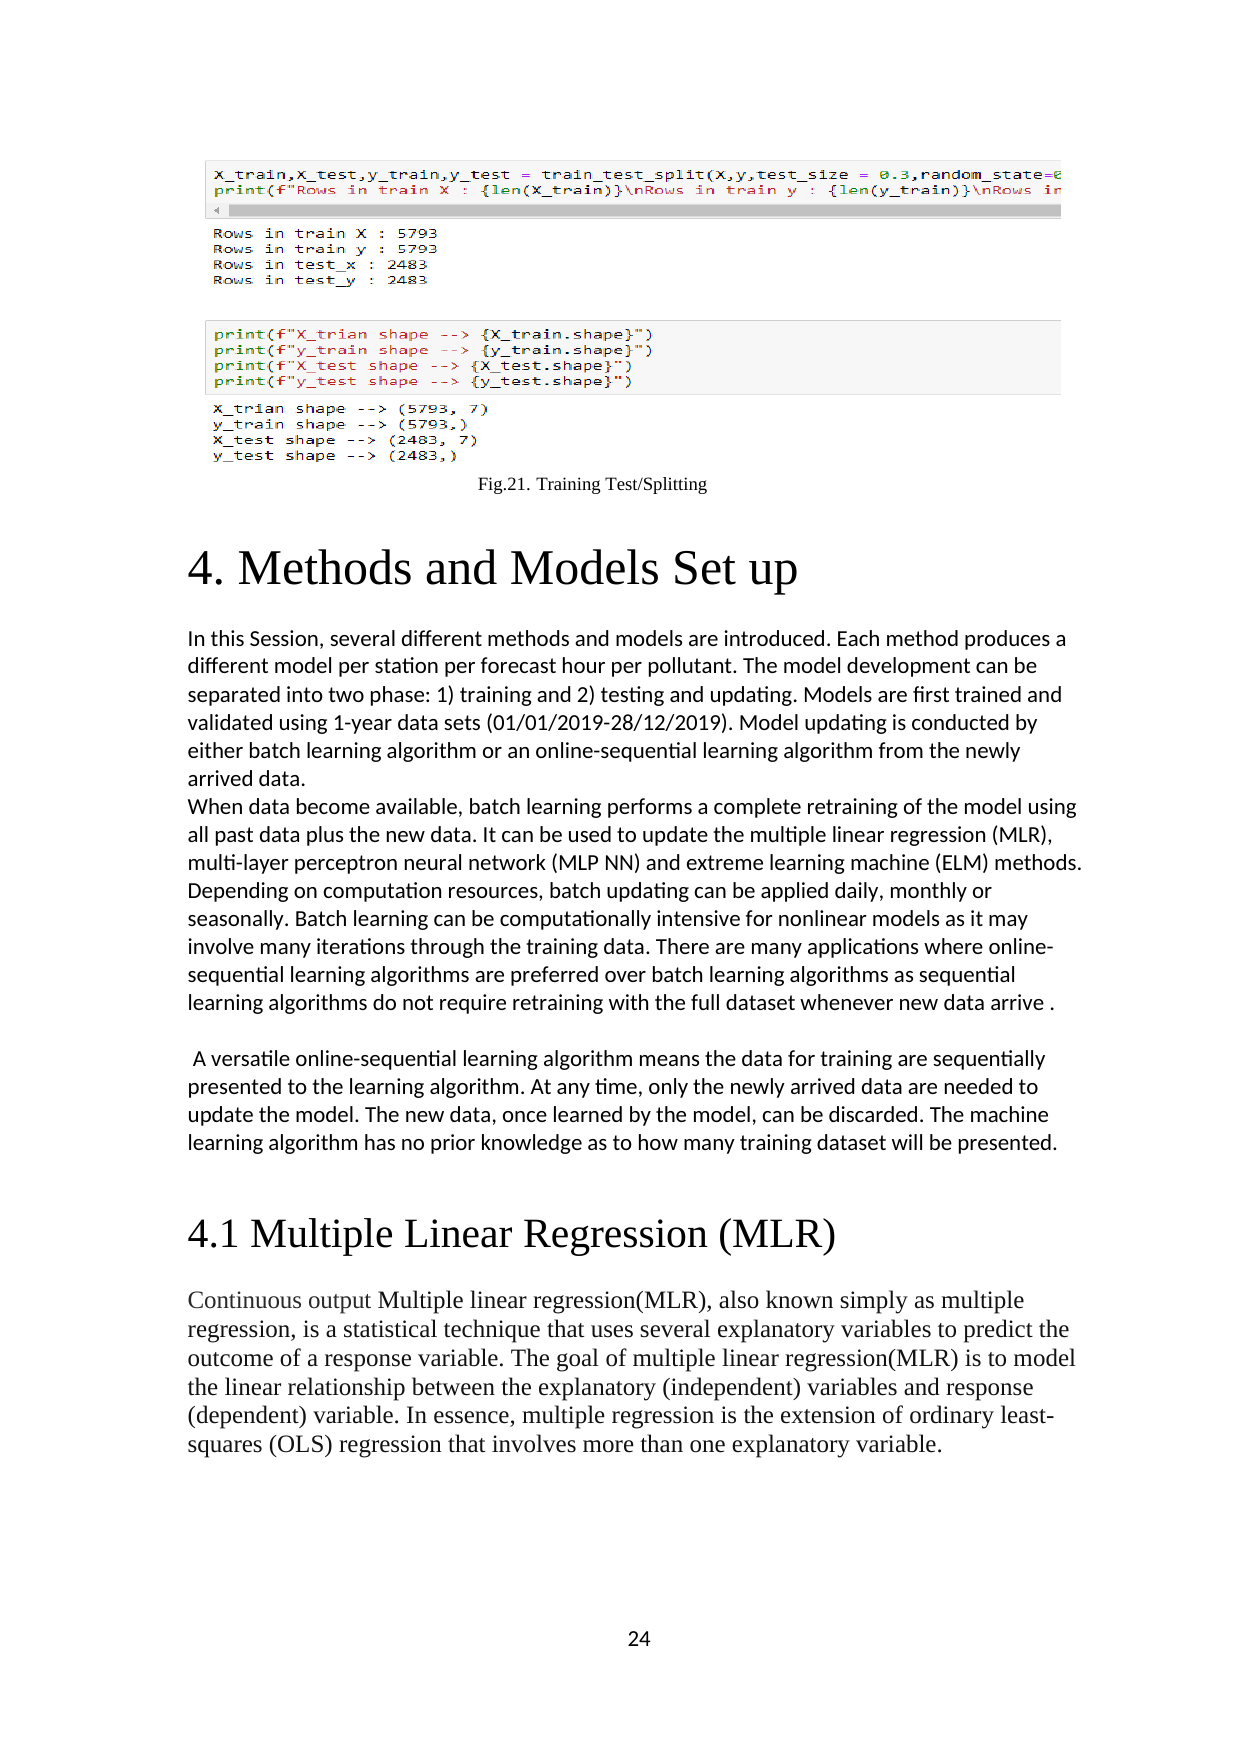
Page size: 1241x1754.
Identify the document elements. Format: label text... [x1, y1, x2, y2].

text Fig.21. Training Test/Splitting [187, 473, 1090, 494]
text A versatile online-sequential learning algorithm means the data for training are sequentially presented to the learning algorithm. At any time, only the newly arrived data are needed to update the model. The new data, once learned by the model, can be discarded. The machine learning algorithm has no prior knowledge as to how many training dataset will be presented. [187, 1044, 1090, 1156]
text In this Session, several different methods and models are introduced. Each method produces a different model per station per forecast hour per pollutant. The model development can be separated into two phase: 1) training and 2) testing and updating. Models are first trained and validated using 1-year data sets (01/01/2019-28/12/2019). Model updating is conducted by either batch learning algorithm or an online-sequential learning algorithm from the newly arrived data. [187, 624, 1090, 792]
text 4. Methods and Models Set up [187, 537, 1090, 595]
picture [204, 150, 1061, 473]
text Continuous output Multiple linear regression(MLR), also known simply as multiple regression, is a statistical technique that uses several explanatory variables to predict the outcome of a response variable. The goal of multiple linear regression(MLR) is to model the linear relationship between the explanatory (independent) variables and response (dependent) variable. In essence, multiple regression is the extension of ordinary least-squares (OLS) regression that involves more than one explanatory variable. [187, 1285, 1090, 1458]
text When data become available, batch learning performs a complete retraining of the model using all past data plus the new data. It can be used to update the multiple linear regression (MLR), multi-layer perceptron neural network (MLP NN) and extreme learning machine (ELM) methods. Depending on computation resources, batch updating can be applied daily, monthly or seasonally. Batch learning can be computationally intensive for nonlinear models as it may involve many iterations through the training data. There are many applications where online-sequential learning algorithms are preferred over batch learning algorithms as sequential learning algorithms do not require retraining with the full dataset whenever new data arrive . [187, 792, 1090, 1016]
text 4.1 Multiple Linear Regression (MLR) [187, 1209, 1090, 1257]
